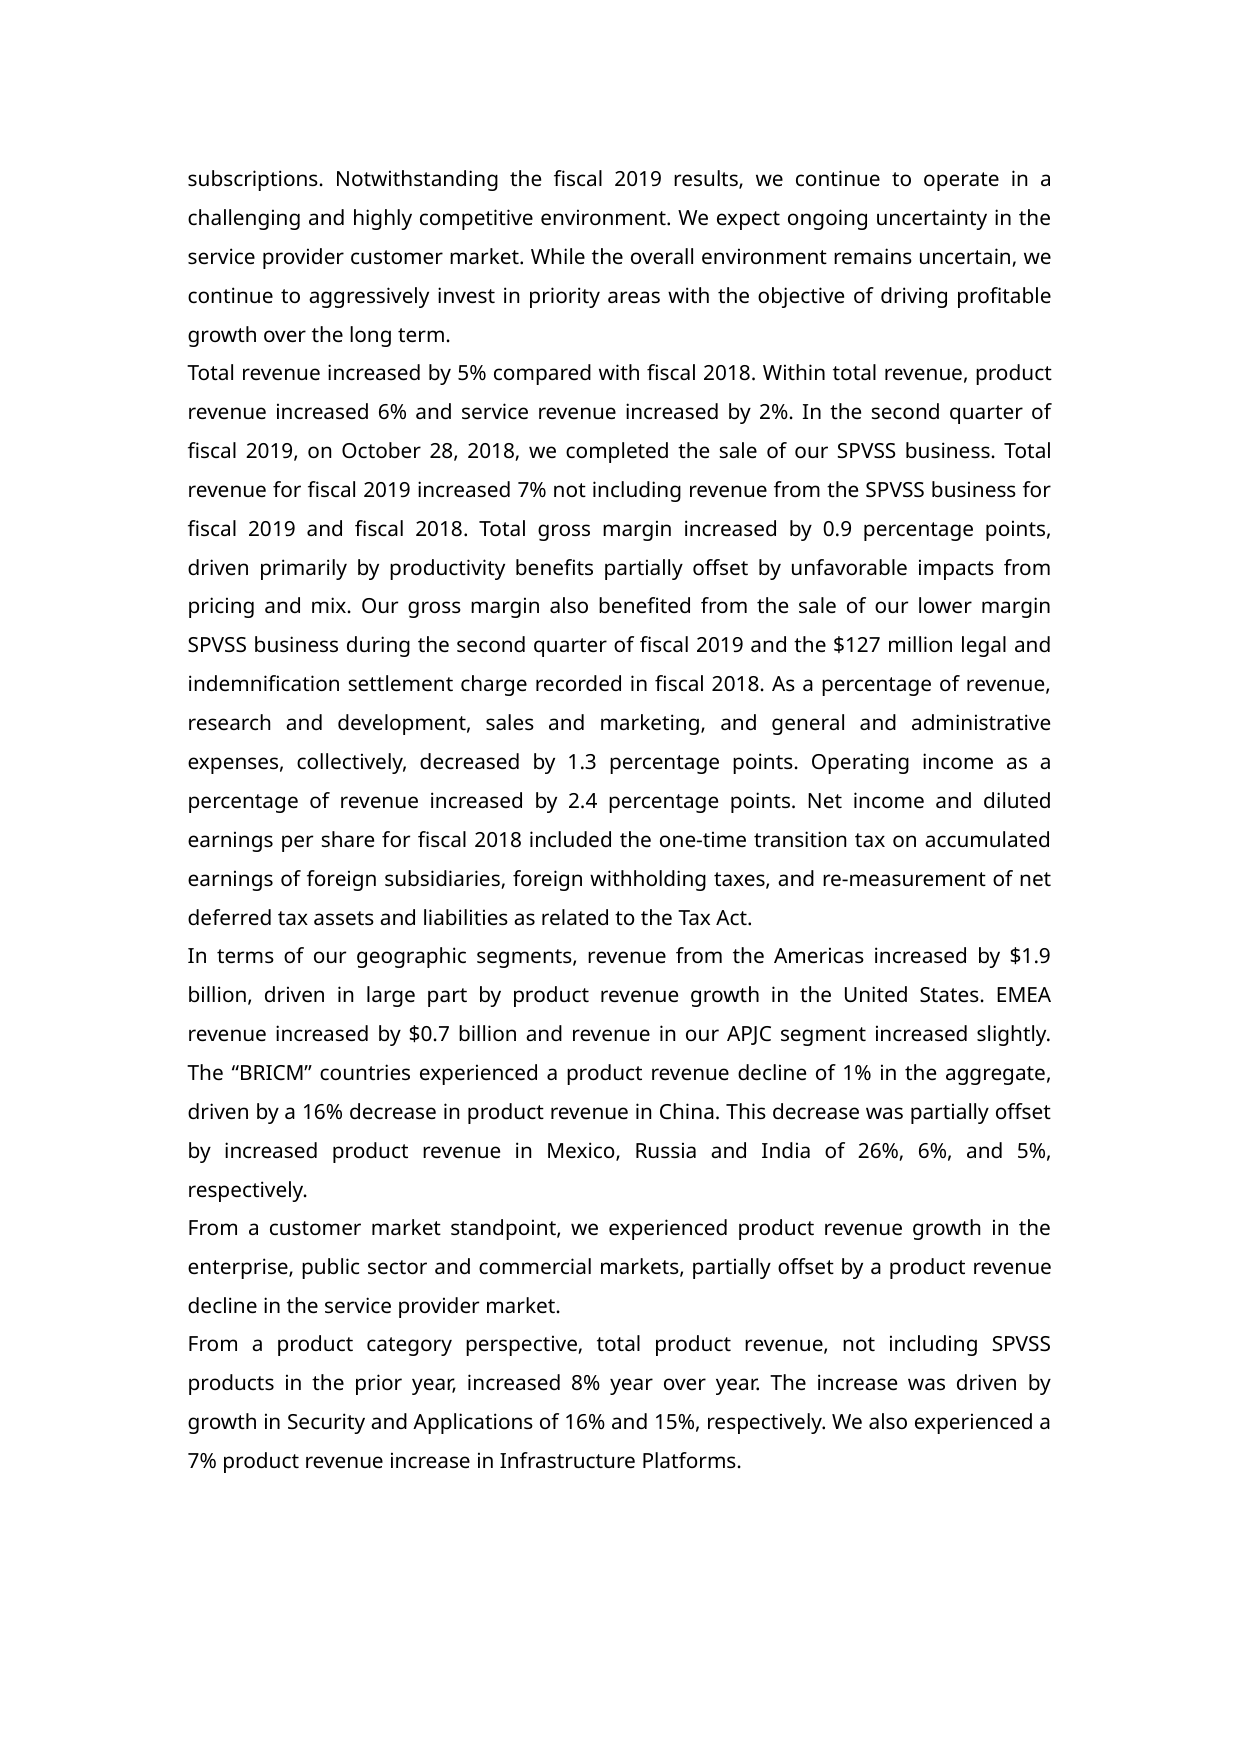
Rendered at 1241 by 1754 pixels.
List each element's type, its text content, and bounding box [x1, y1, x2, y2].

text In terms of our geographic segments, revenue from the Americas increased by $1.9 billion, driven in large part by product revenue growth in the United States. EMEA revenue increased by $0.7 billion and revenue in our APJC segment increased slightly. The “BRICM” countries experienced a product revenue decline of 1% in the aggregate, driven by a 16% decrease in product revenue in China. This decrease was partially offset by increased product revenue in Mexico, Russia and India of 26%, 6%, and 5%, respectively. [187, 939, 1053, 1206]
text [187, 162, 1053, 350]
text From a product category perspective, total product revenue, not including SPVSS products in the prior year, increased 8% year over year. The increase was driven by growth in Security and Applications of 16% and 15%, respectively. We also experienced a 7% product revenue increase in Infrastructure Platforms. [187, 1327, 1053, 1477]
text Total revenue increased by 5% compared with fiscal 2018. Within total revenue, product revenue increased 6% and service revenue increased by 2%. In the second quarter of fiscal 2019, on October 28, 2018, we completed the sale of our SPVSS business. Total revenue for fiscal 2019 increased 7% not including revenue from the SPVSS business for fiscal 2019 and fiscal 2018. Total gross margin increased by 0.9 percentage points, driven primarily by productivity benefits partially offset by unfavorable impacts from pricing and mix. Our gross margin also benefited from the sale of our lower margin SPVSS business during the second quarter of fiscal 2019 and the $127 million legal and indemnification settlement charge recorded in fiscal 2018. As a percentage of revenue, research and development, sales and marketing, and general and administrative expenses, collectively, decreased by 1.3 percentage points. Operating income as a percentage of revenue increased by 2.4 percentage points. Net income and diluted earnings per share for fiscal 2018 included the one-time transition tax on accumulated earnings of foreign subsidiaries, foreign withholding taxes, and re-measurement of net deferred tax assets and liabilities as related to the Tax Act. [187, 356, 1053, 934]
text From a customer market standpoint, we experienced product revenue growth in the enterprise, public sector and commercial markets, partially offset by a product revenue decline in the service provider market. [187, 1211, 1053, 1322]
